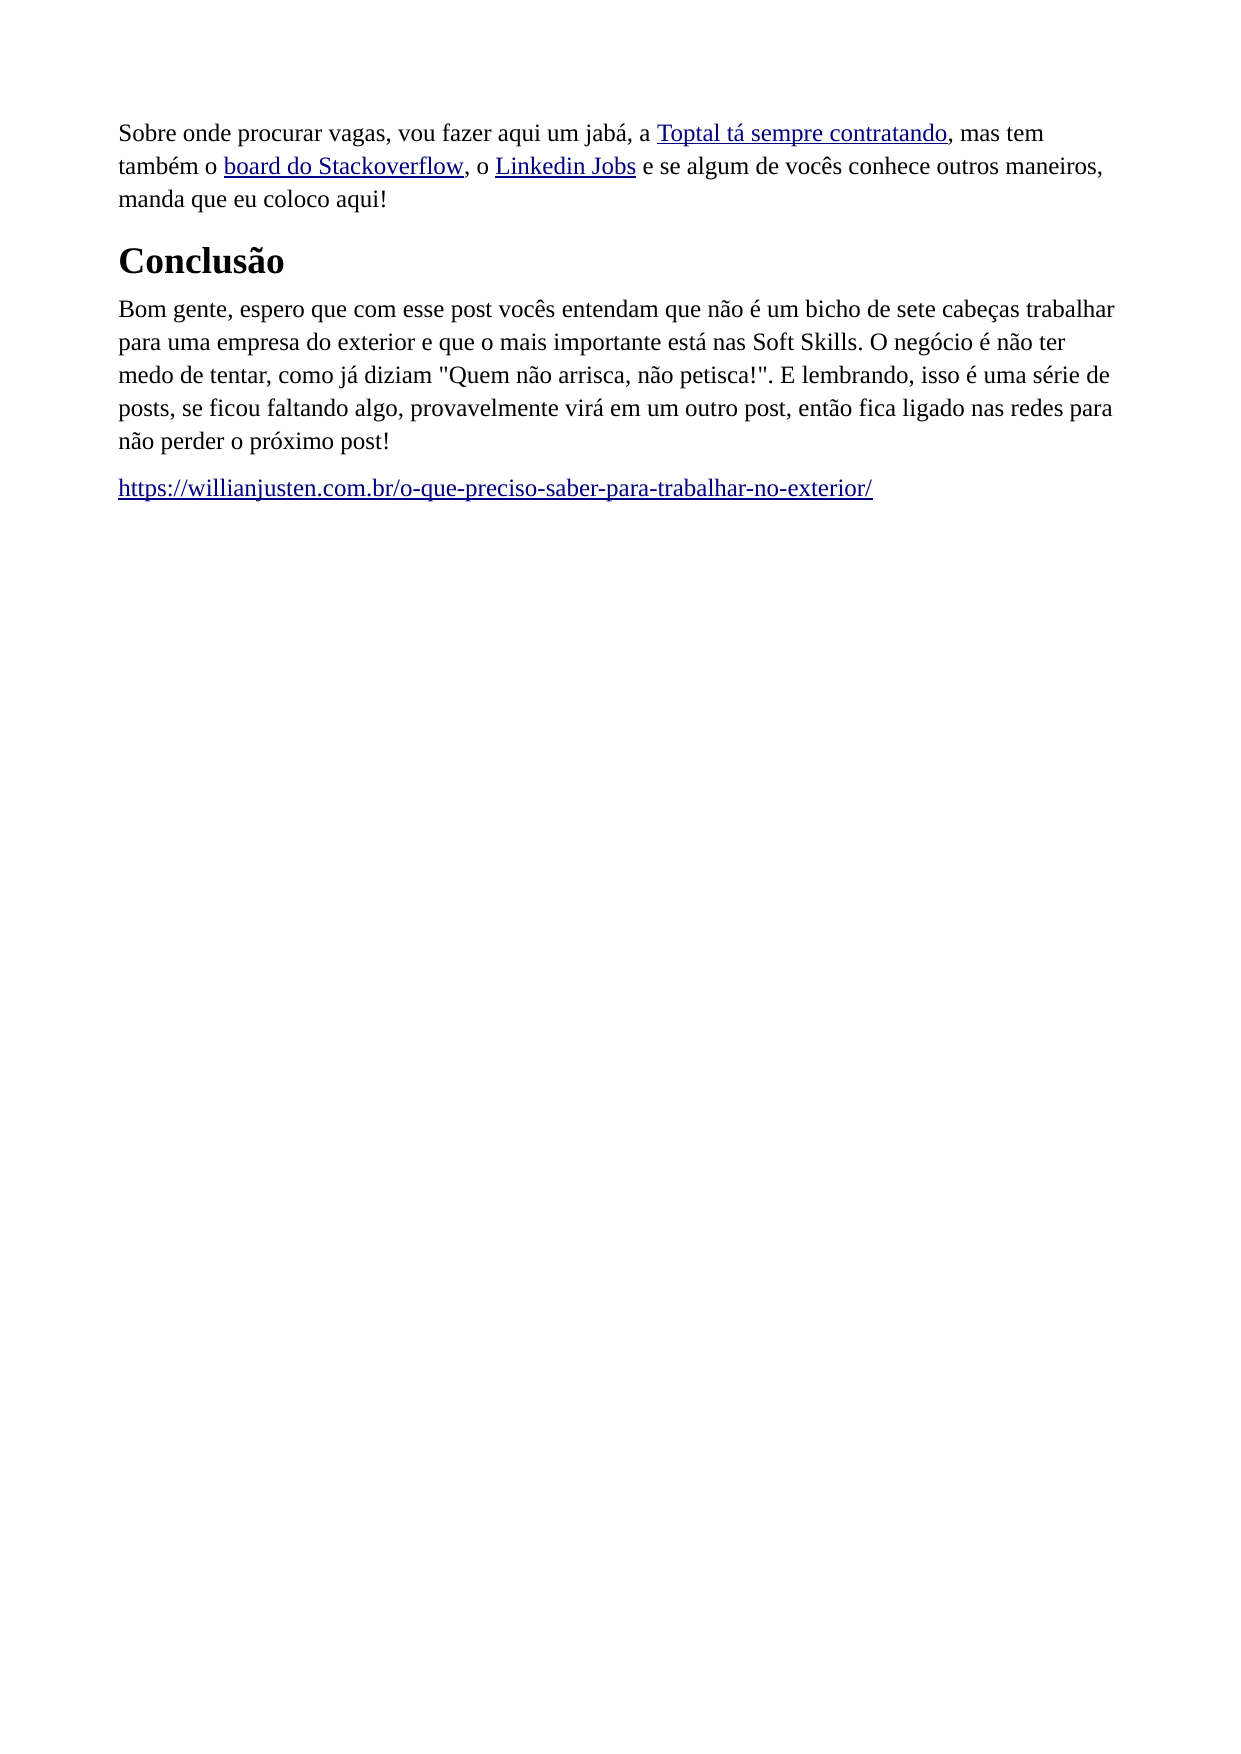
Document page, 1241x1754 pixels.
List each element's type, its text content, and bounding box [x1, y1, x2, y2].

text Sobre onde procurar vagas, vou fazer aqui um jabá, a Toptal tá sempre contratando, mas tem também o board do Stackoverflow, o Linkedin Jobs e se algum de vocês conhece outros maneiros, manda que eu coloco aqui! [118, 118, 1122, 213]
text Bom gente, espero que com esse post vocês entendam que não é um bicho de sete cabeças trabalhar para uma empresa do exterior e que o mais importante está nas Soft Skills. O negócio é não ter medo de tentar, como já diziam "Quem não arrisca, não petisca!". E lembrando, isso é uma série de posts, se ficou faltando algo, provavelmente virá em um outro post, então fica ligado nas redes para não perder o próximo post! [118, 294, 1122, 454]
subtitle Conclusão [118, 238, 1122, 281]
text https://willianjusten.com.br/o-que-preciso-saber-para-trabalhar-no-exterior/ [118, 473, 1122, 502]
